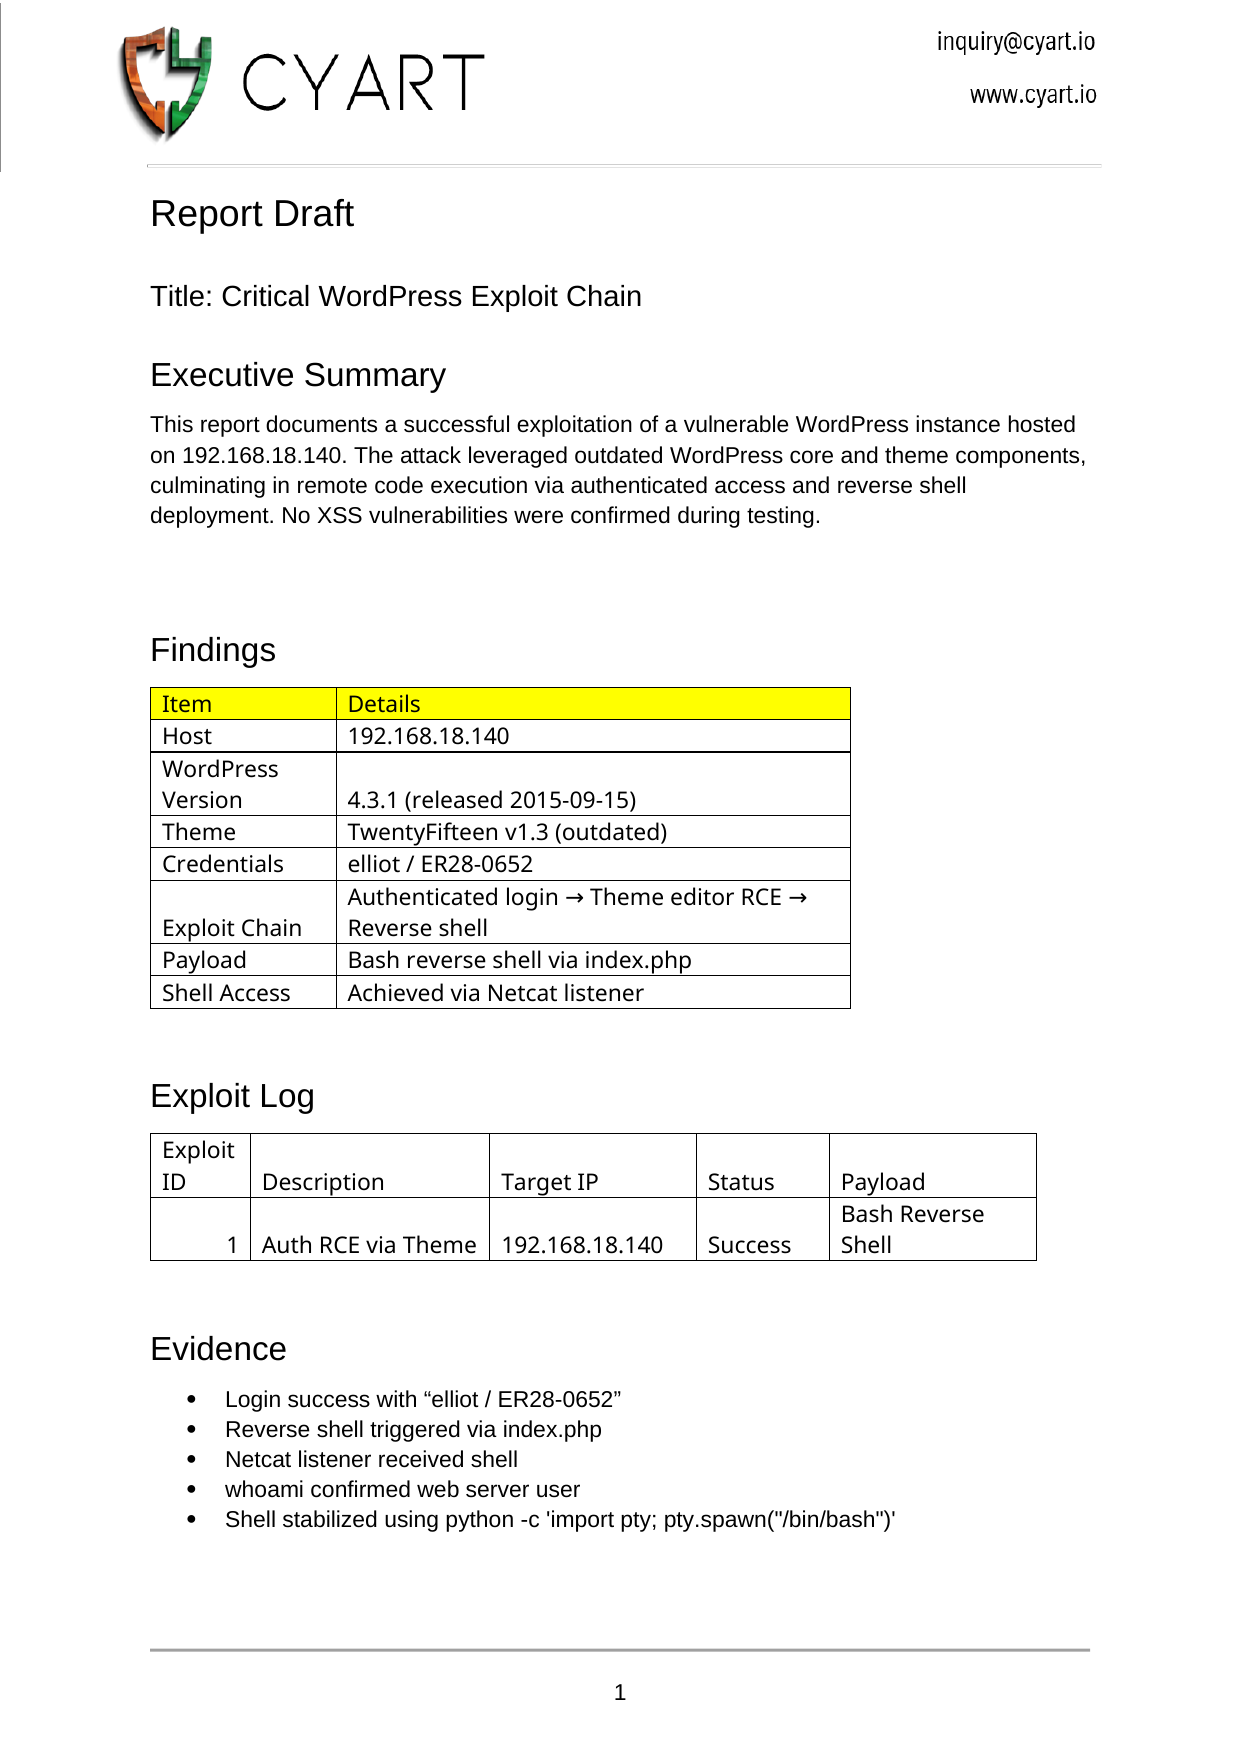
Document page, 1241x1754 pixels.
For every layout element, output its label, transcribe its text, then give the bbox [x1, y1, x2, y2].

table_cell 1 [151, 1198, 250, 1260]
table_cell Success [697, 1198, 829, 1260]
table_cell WordPress Version [151, 753, 336, 815]
table_header Exploit ID [151, 1134, 250, 1197]
table_cell Bash Reverse Shell [830, 1198, 1036, 1260]
subtitle Findings [150, 630, 1090, 669]
text This report documents a successful exploitation of a vulnerable WordPress instance hosted on 192.168.18.140. The attack leveraged outdated WordPress core and theme components, culminating in remote code execution via authenticated access and reverse shell deployment. No XSS vulnerabilities were confirmed during testing. [150, 411, 1090, 528]
table_cell Achieved via Netcat listener [337, 976, 850, 1008]
subtitle Title: Critical WordPress Exploit Chain [150, 279, 1090, 312]
subtitle Exploit Log [150, 1076, 1090, 1115]
table_header Status [697, 1134, 829, 1197]
table_cell Theme [151, 816, 336, 847]
table_cell 4.3.1 (released 2015-09-15) [337, 753, 850, 815]
table_cell Authenticated login → Theme editor RCE → Reverse shell [337, 881, 850, 943]
subtitle Report Draft [150, 192, 1090, 235]
table_cell 192.168.18.140 [490, 1198, 696, 1260]
picture [0, 3, 1241, 172]
table_cell Exploit Chain [151, 881, 336, 943]
table_cell Credentials [151, 848, 336, 879]
list Reverse shell triggered via index.php [187, 1416, 1090, 1442]
table_cell Shell Access [151, 976, 336, 1008]
list Shell stabilized using python -c 'import pty; pty.spawn("/bin/bash")' [187, 1506, 1090, 1533]
table_header Target IP [490, 1134, 696, 1197]
list Netcat listener received shell [187, 1446, 1090, 1472]
table_header Item [151, 688, 336, 719]
table_header Details [337, 688, 850, 719]
subtitle Executive Summary [150, 355, 1090, 393]
table_header Description [251, 1134, 489, 1197]
table_cell 192.168.18.140 [337, 720, 850, 751]
list whoami confirmed web server user [187, 1476, 1090, 1503]
table_cell Bash reverse shell via index.php [337, 944, 850, 975]
table_cell Auth RCE via Theme [251, 1198, 489, 1260]
table_header Payload [830, 1134, 1036, 1197]
table_cell TwentyFifteen v1.3 (outdated) [337, 816, 850, 847]
table_cell Payload [151, 944, 336, 975]
table_cell Host [151, 720, 336, 751]
subtitle Evidence [150, 1329, 1090, 1367]
list Login success with “elliot / ER28-0652” [187, 1386, 1090, 1412]
table_cell elliot / ER28-0652 [337, 848, 850, 879]
